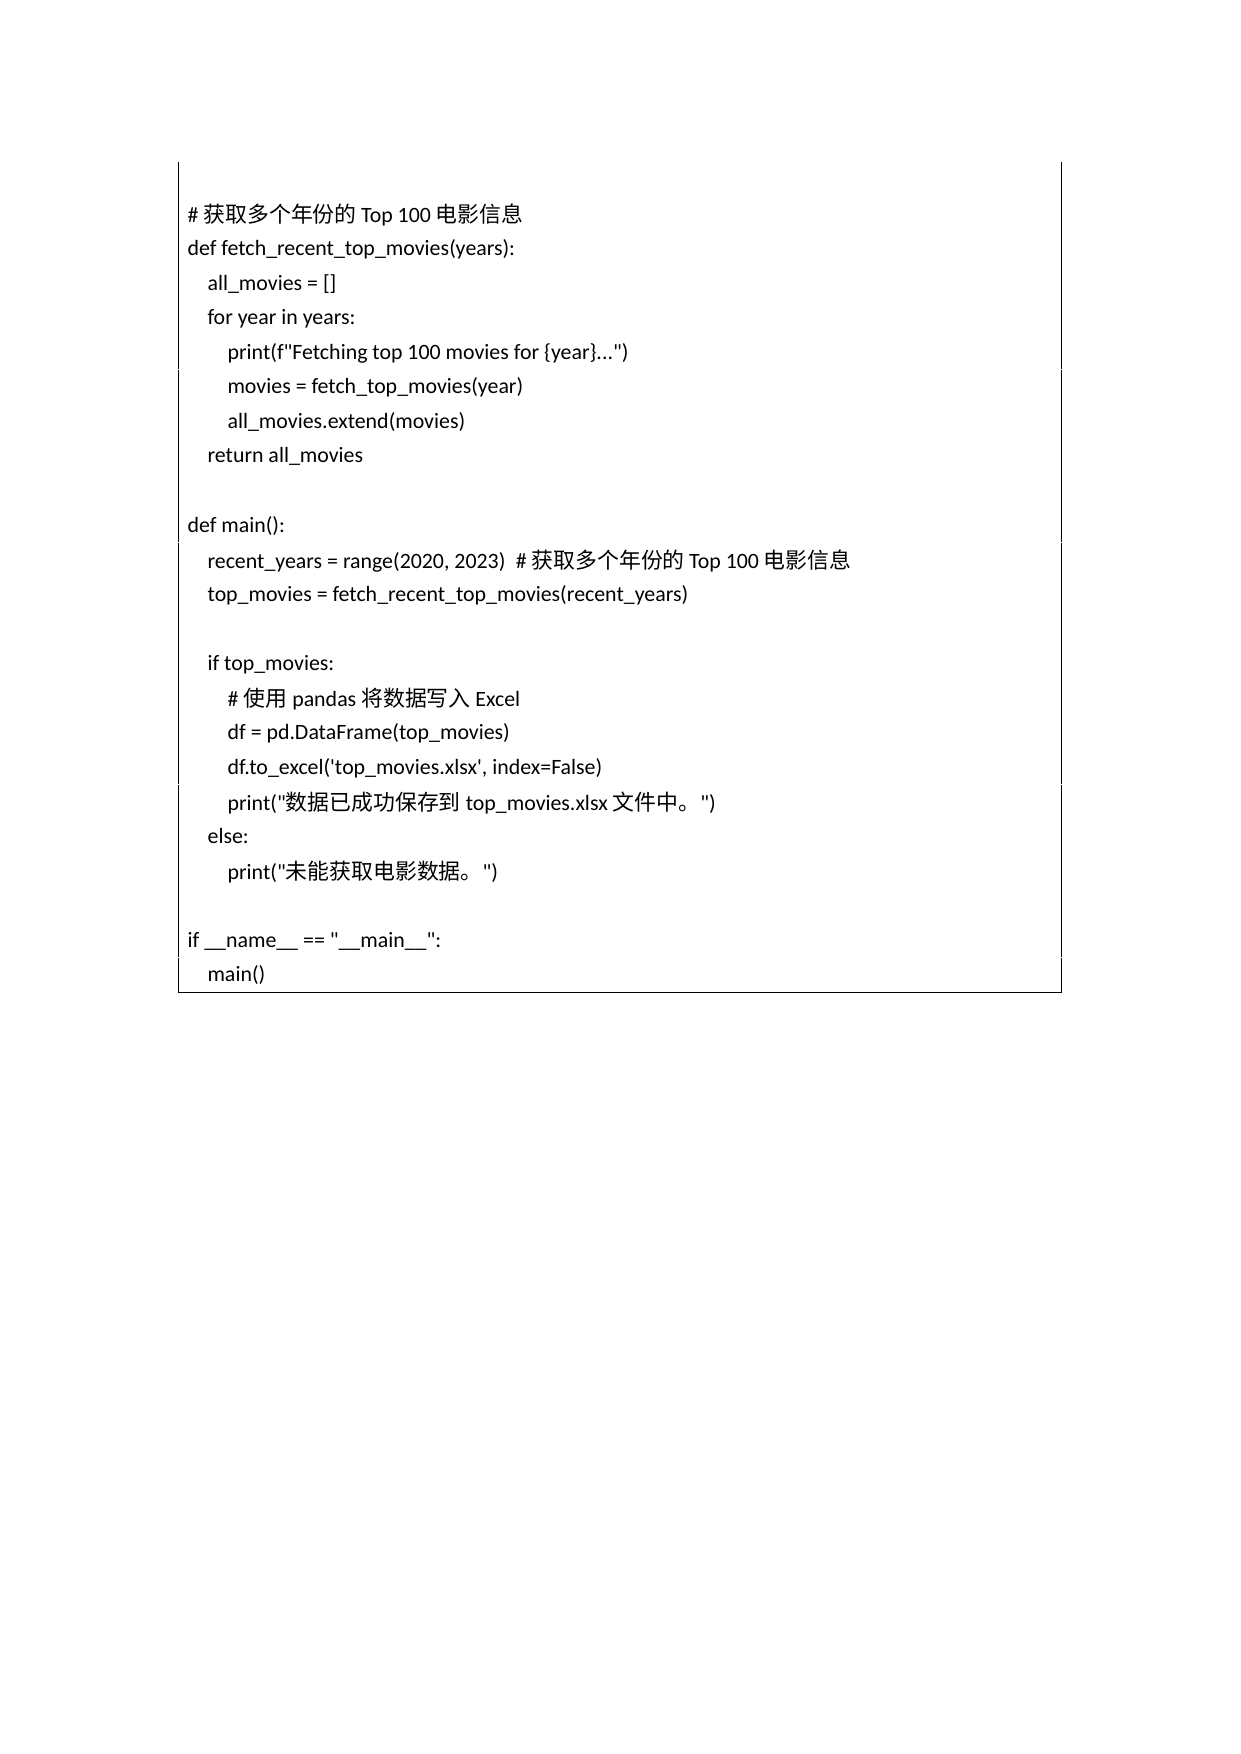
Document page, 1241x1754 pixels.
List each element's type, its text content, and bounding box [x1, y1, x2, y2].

text else: [179, 819, 1061, 854]
text # 获取多个年份的Top 100电影信息 [179, 197, 1061, 231]
text df = pd.DataFrame(top_movies) [179, 715, 1061, 750]
text for year in years: [179, 300, 1061, 335]
text def fetch_recent_top_movies(years): [179, 231, 1061, 266]
text def main(): [179, 508, 1061, 542]
text df.to_excel('top_movies.xlsx', index=False) [179, 750, 1061, 784]
text main() [179, 957, 1061, 992]
text movies = fetch_top_movies(year) [179, 369, 1061, 404]
text if top_movies: [179, 646, 1061, 681]
text all_movies.extend(movies) [179, 404, 1061, 439]
text # 使用 pandas 将数据写入 Excel [179, 681, 1061, 715]
text print(f"Fetching top 100 movies for {year}...") [179, 335, 1061, 369]
text top_movies = fetch_recent_top_movies(recent_years) [179, 577, 1061, 612]
text print("数据已成功保存到 top_movies.xlsx 文件中。") [179, 784, 1061, 819]
text print("未能获取电影数据。") [179, 854, 1061, 888]
text if __name__ == "__main__": [179, 923, 1061, 957]
text all_movies = [] [179, 266, 1061, 300]
text recent_years = range(2020, 2023) # 获取多个年份的Top 100电影信息 [179, 542, 1061, 577]
text return all_movies [179, 439, 1061, 473]
